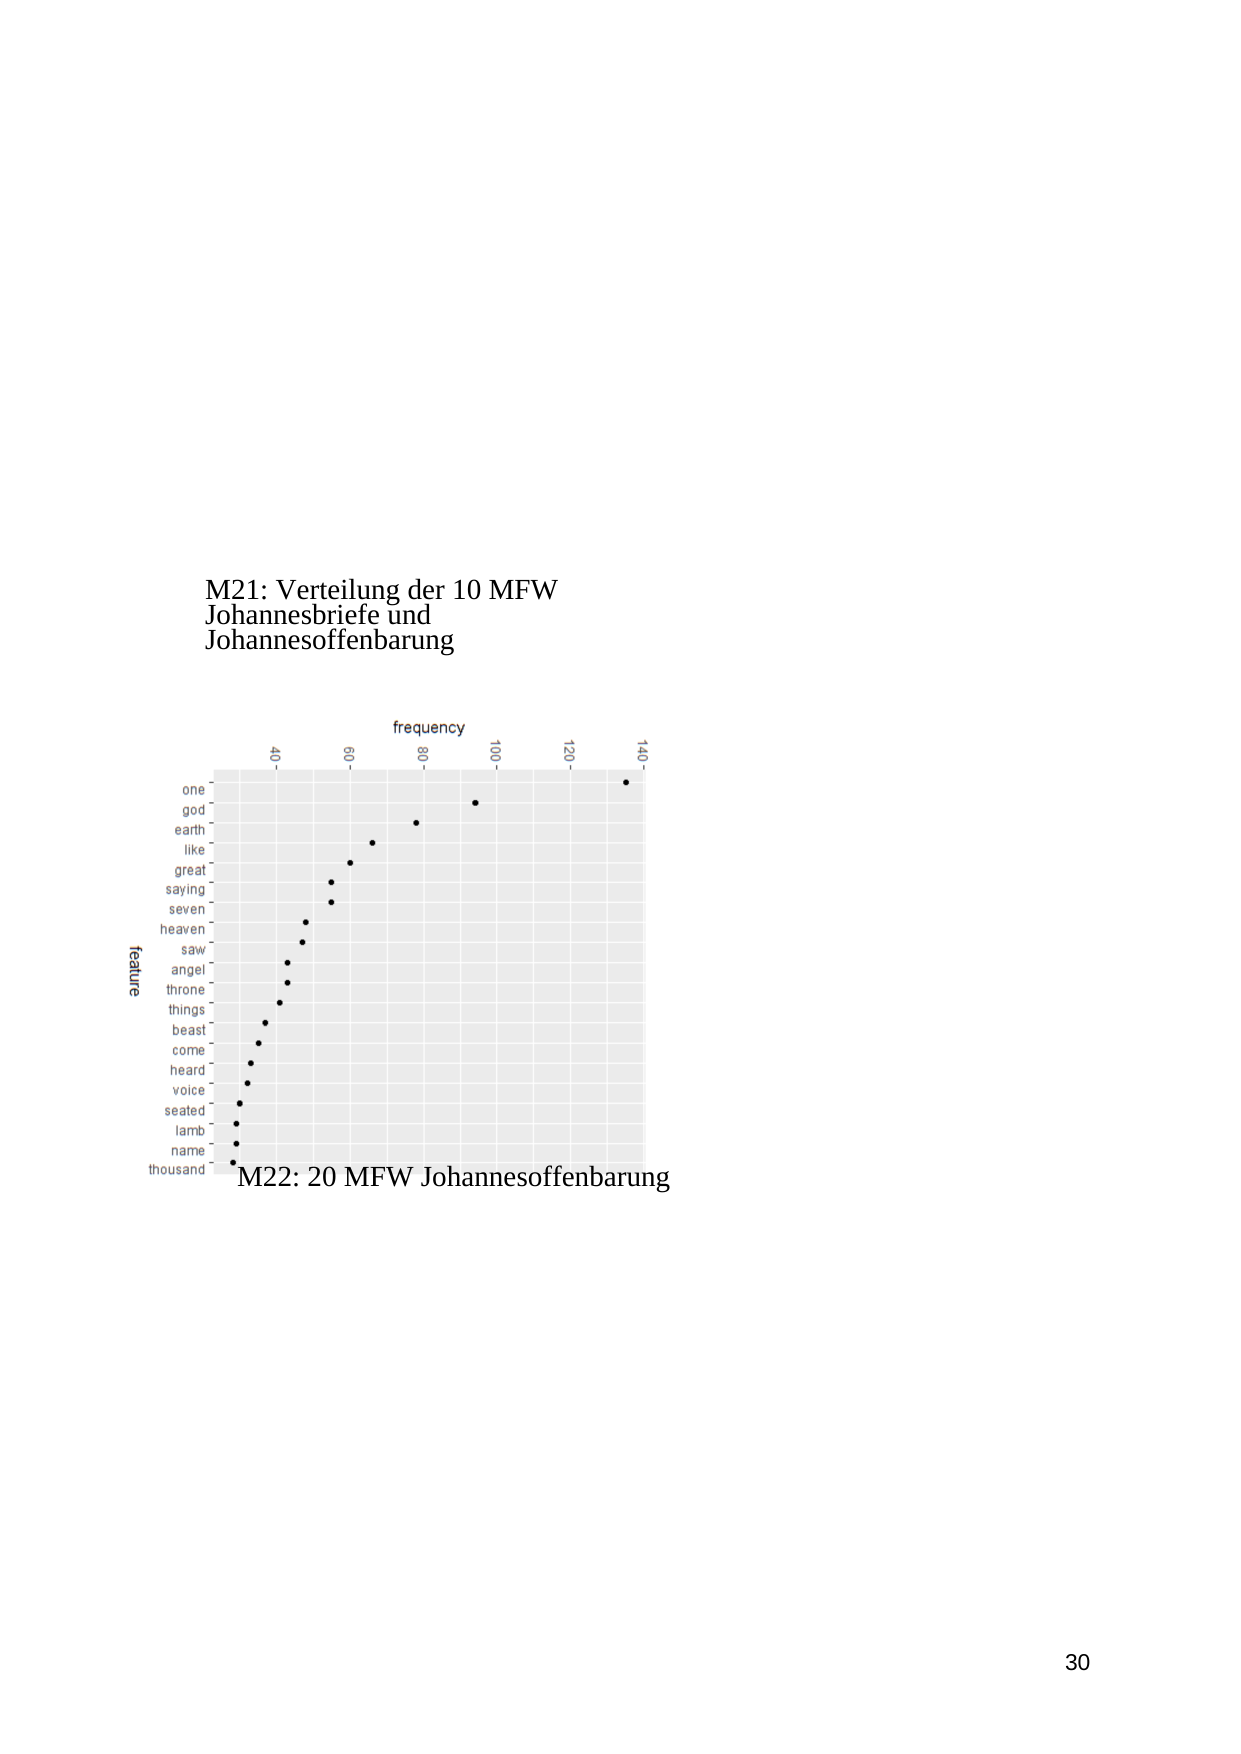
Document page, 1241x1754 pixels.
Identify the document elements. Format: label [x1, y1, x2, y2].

picture [348, 1171, 353, 1182]
picture [357, 1170, 363, 1182]
picture [242, 1171, 247, 1182]
picture [436, 1173, 443, 1182]
picture [251, 1170, 257, 1182]
picture [451, 1174, 456, 1182]
picture [493, 1174, 498, 1182]
picture [479, 1174, 484, 1182]
picture [326, 1168, 333, 1182]
picture [646, 1174, 651, 1182]
picture [531, 1173, 538, 1182]
picture [593, 1174, 600, 1182]
picture [579, 1174, 584, 1182]
picture [119, 711, 653, 1182]
picture [397, 1174, 403, 1182]
